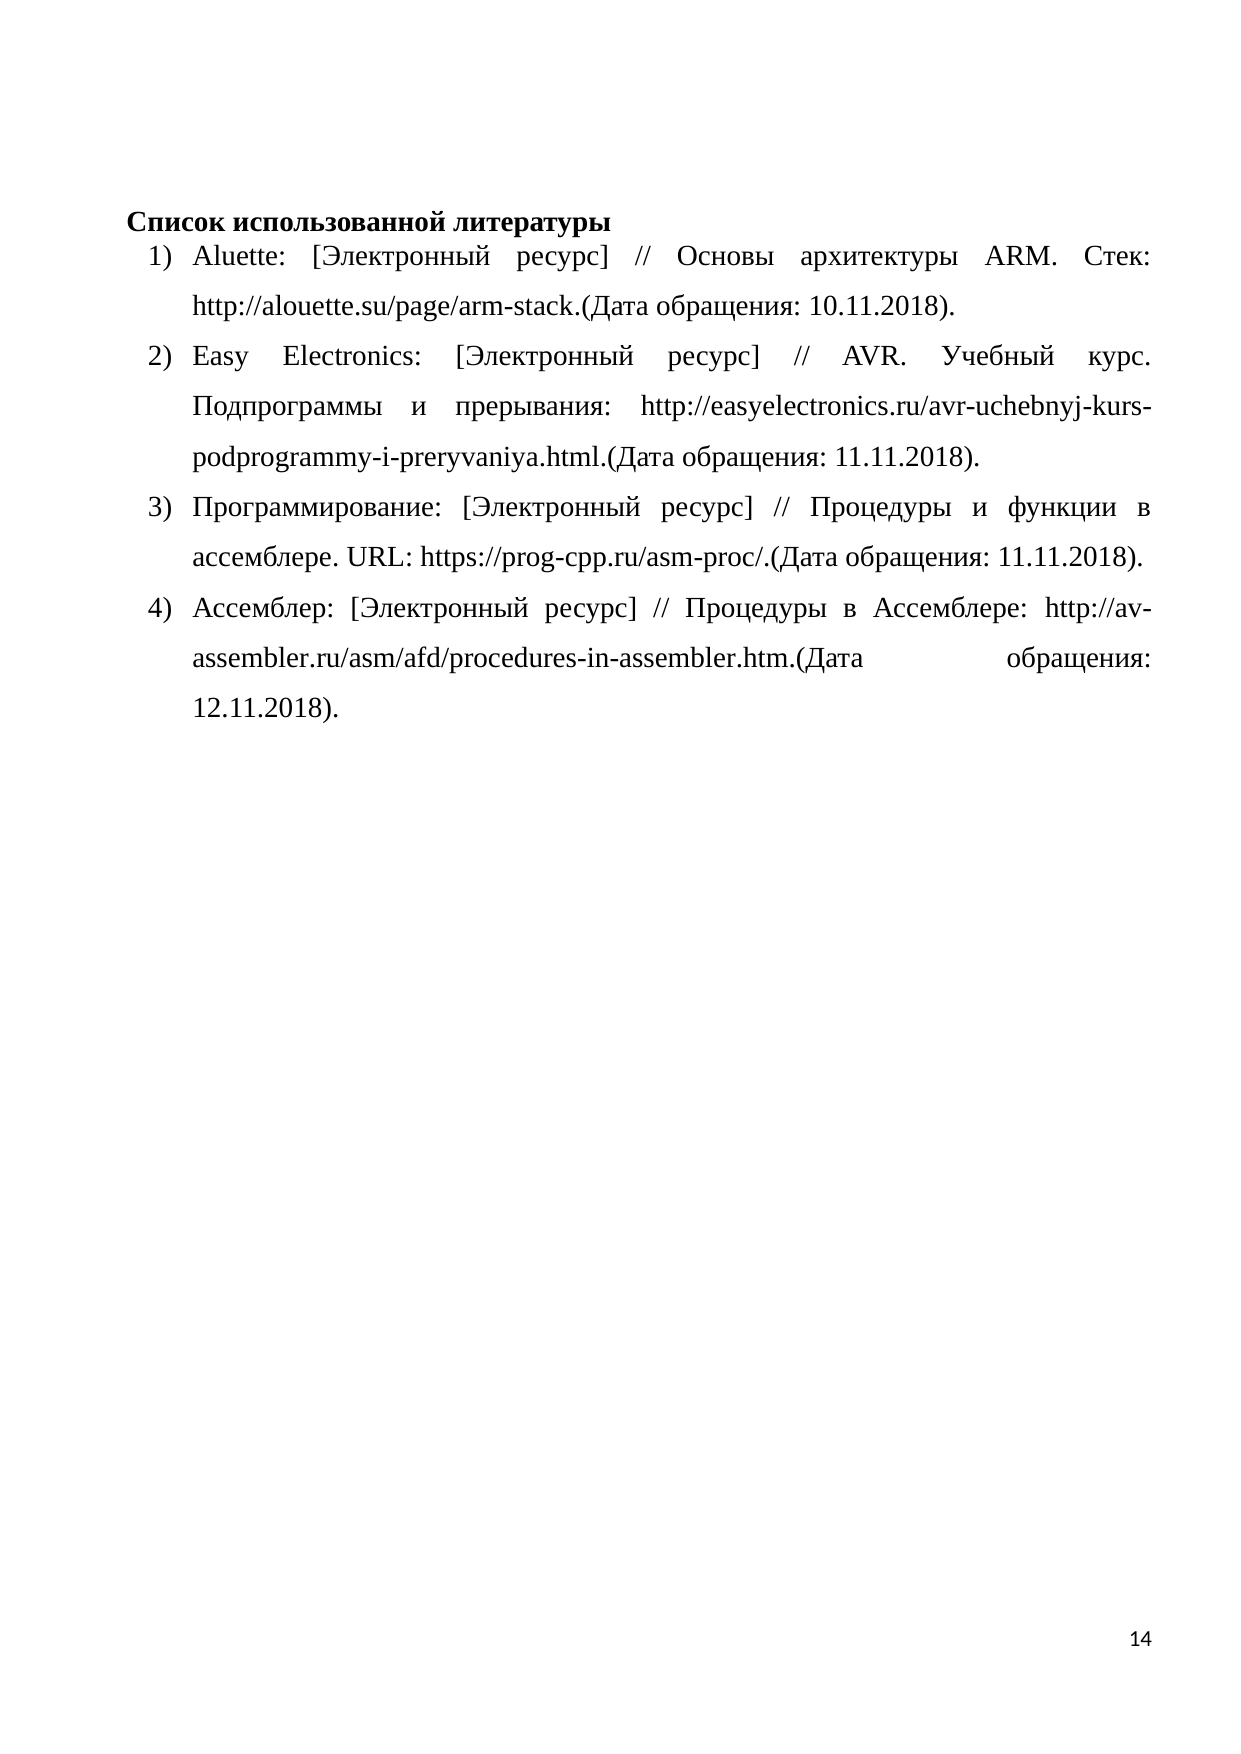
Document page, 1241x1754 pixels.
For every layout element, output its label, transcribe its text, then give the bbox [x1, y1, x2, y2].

list Программирование: [Электронный ресурс] // Процедуры и функции в ассемблере. URL: https://prog-cpp.ru/asm-proc/.(Дата обращения: 11.11.2018). [148, 489, 1152, 573]
subtitle Список использованной литературы [126, 204, 1152, 238]
list Easy Electronics: [Электронный ресурс] // AVR. Учебный курс. Подпрограммы и прерывания: http://easyelectronics.ru/avr-uchebnyj-kurs-podprogrammy-i-preryvaniya.html.(Дата обращения: 11.11.2018). [148, 338, 1152, 472]
list Aluette: [Электронный ресурс] // Основы архитектуры ARM. Стек: http://alouette.su/page/arm-stack.(Дата обращения: 10.11.2018). [148, 238, 1152, 321]
list Ассемблер: [Электронный ресурс] // Процедуры в Ассемблере: http://av-assembler.ru/asm/afd/procedures-in-assembler.htm.(Дата обращения: 12.11.2018). [148, 590, 1152, 724]
